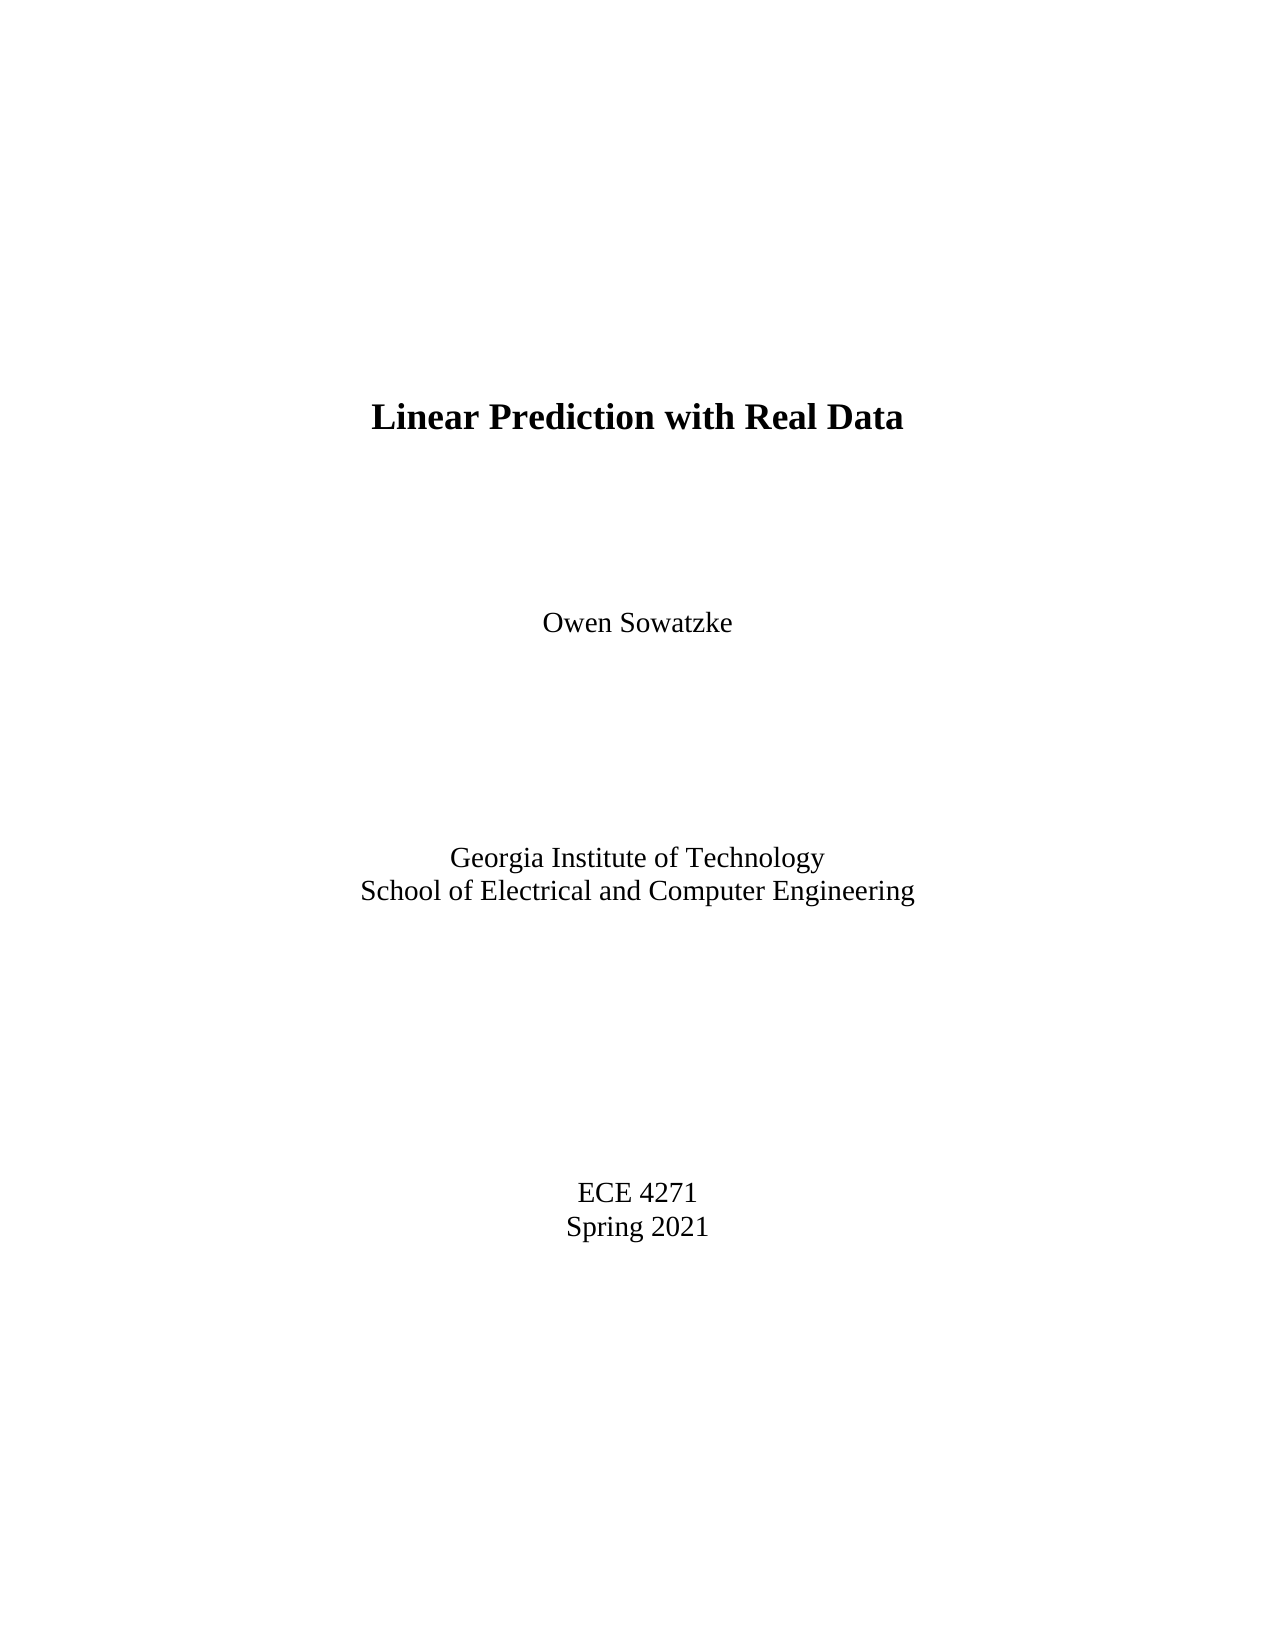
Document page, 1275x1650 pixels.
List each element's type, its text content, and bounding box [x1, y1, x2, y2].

text Owen Sowatzke [150, 605, 1125, 639]
text Spring 2021 [150, 1209, 1125, 1242]
text School of Electrical and Computer Engineering [150, 873, 1125, 907]
text ECE 4271 [150, 1175, 1125, 1209]
text Georgia Institute of Technology [150, 840, 1125, 873]
text Linear Prediction with Real Data [150, 394, 1125, 437]
